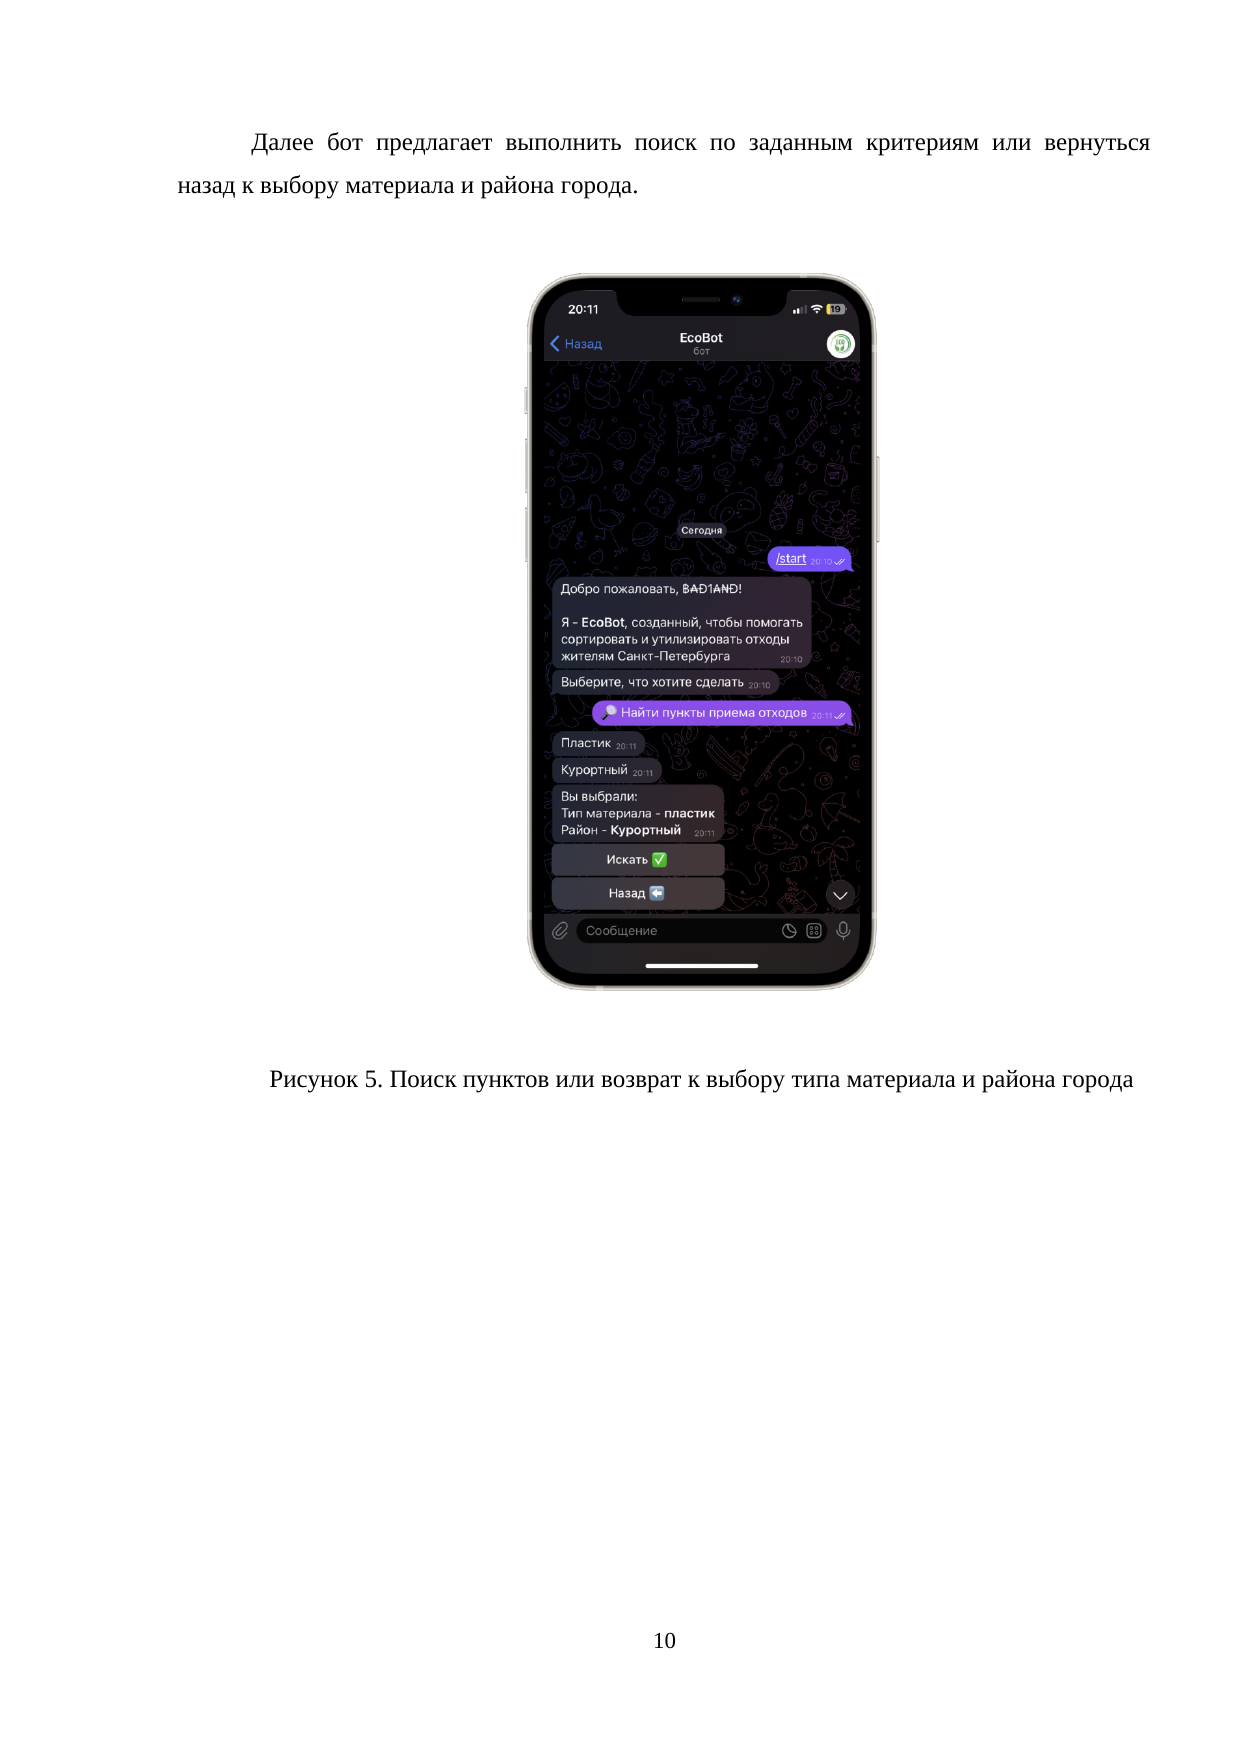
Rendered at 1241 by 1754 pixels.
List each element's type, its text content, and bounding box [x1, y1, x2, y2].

text Далее бот предлагает выполнить поиск по заданным критериям или вернуться назад к выбору материала и района города. [177, 127, 1152, 198]
text Рисунок 5. Поиск пунктов или возврат к выбору типа материала и района города [177, 1064, 1152, 1092]
picture [495, 242, 908, 1022]
